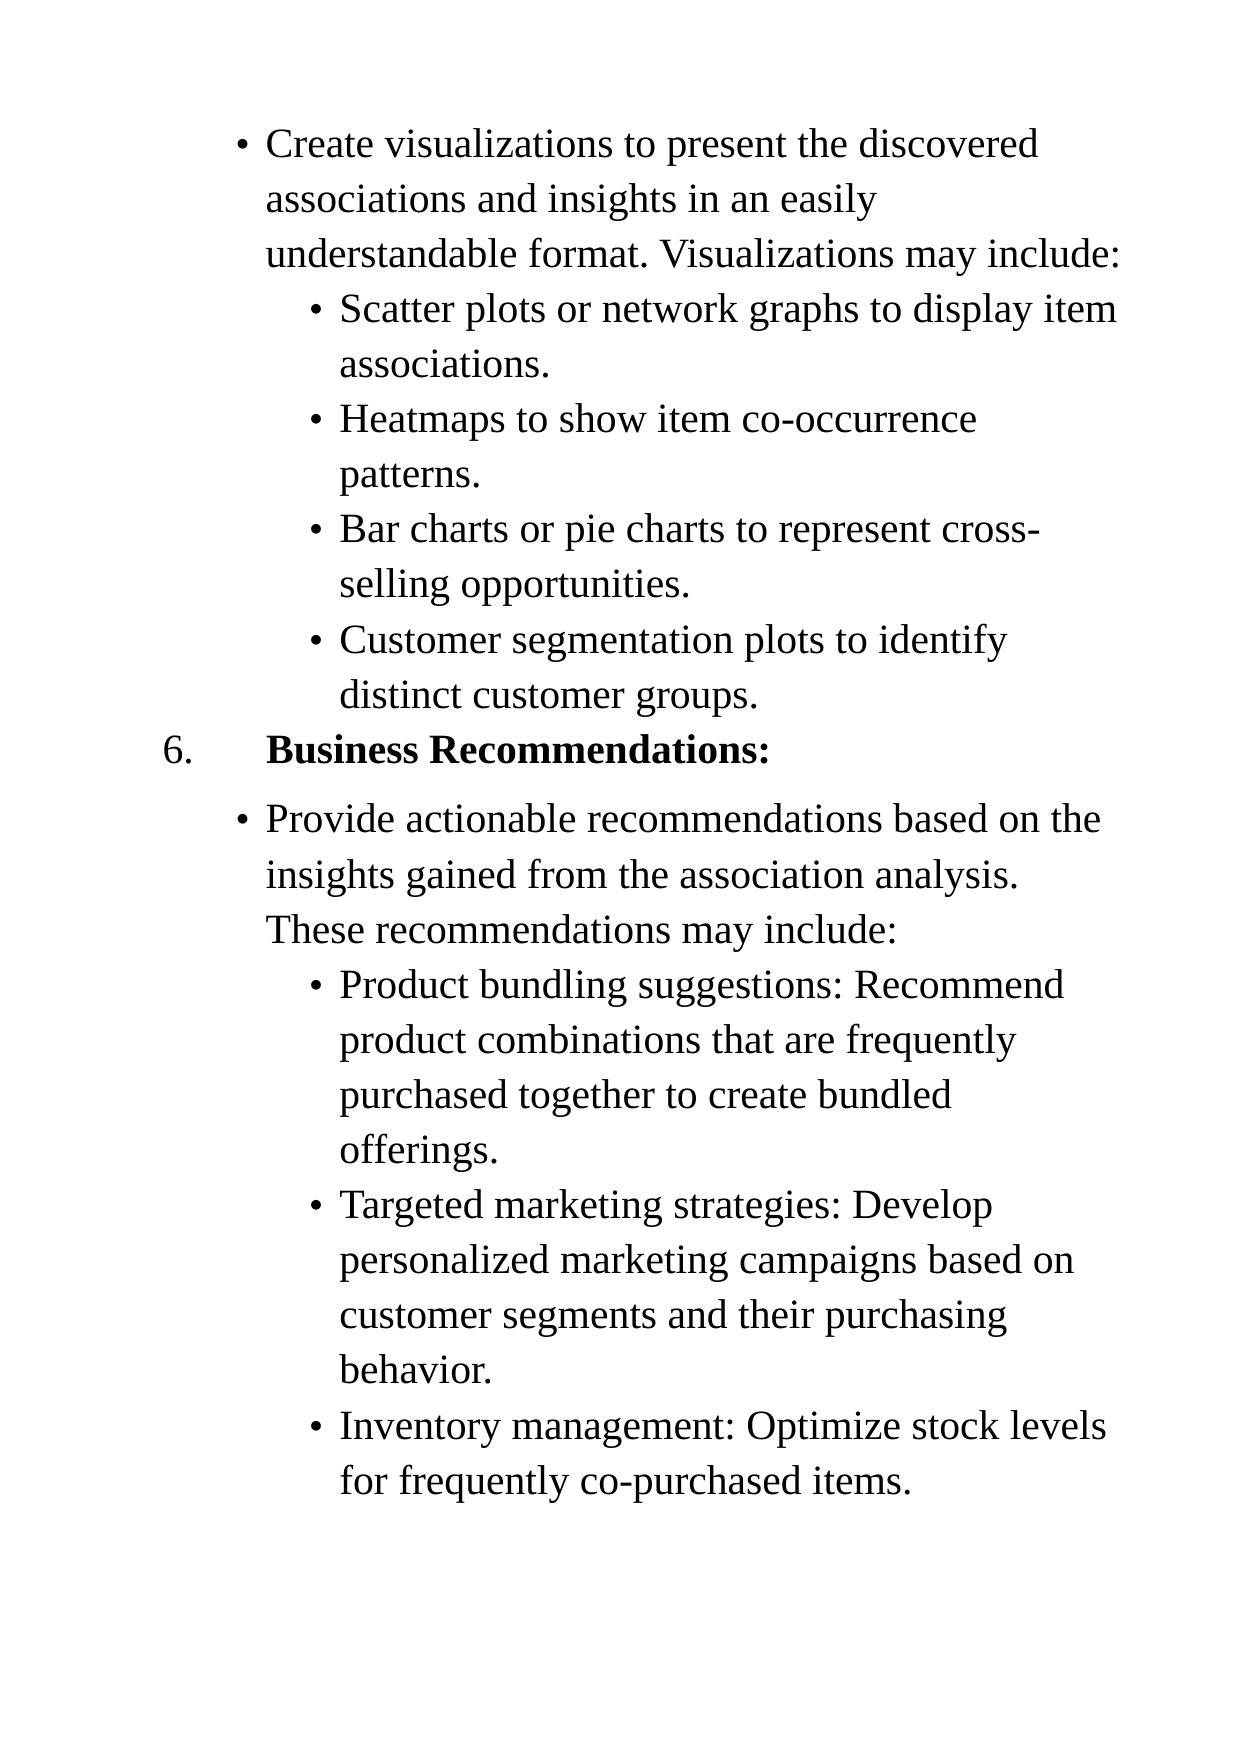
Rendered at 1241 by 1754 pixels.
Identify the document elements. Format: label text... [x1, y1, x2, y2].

list Bar charts or pie charts to represent cross-selling opportunities. [309, 504, 1122, 607]
list Create visualizations to present the discovered associations and insights in an easily understandable format. Visualizations may include: [236, 118, 1122, 276]
list Scatter plots or network graphs to display item associations. [309, 283, 1122, 386]
list Business Recommendations: [162, 724, 1122, 772]
list Provide actionable recommendations based on the insights gained from the association analysis. These recommendations may include: [236, 794, 1122, 952]
list Customer segmentation plots to identify distinct customer groups. [309, 614, 1122, 717]
list Heatmaps to show item co-occurrence patterns. [309, 394, 1122, 497]
list Product bundling suggestions: Recommend product combinations that are frequently purchased together to create bundled offerings. [309, 959, 1122, 1172]
list Inventory management: Optimize stock levels for frequently co-purchased items. [309, 1400, 1122, 1503]
list Targeted marketing strategies: Develop personalized marketing campaigns based on customer segments and their purchasing behavior. [309, 1180, 1122, 1393]
